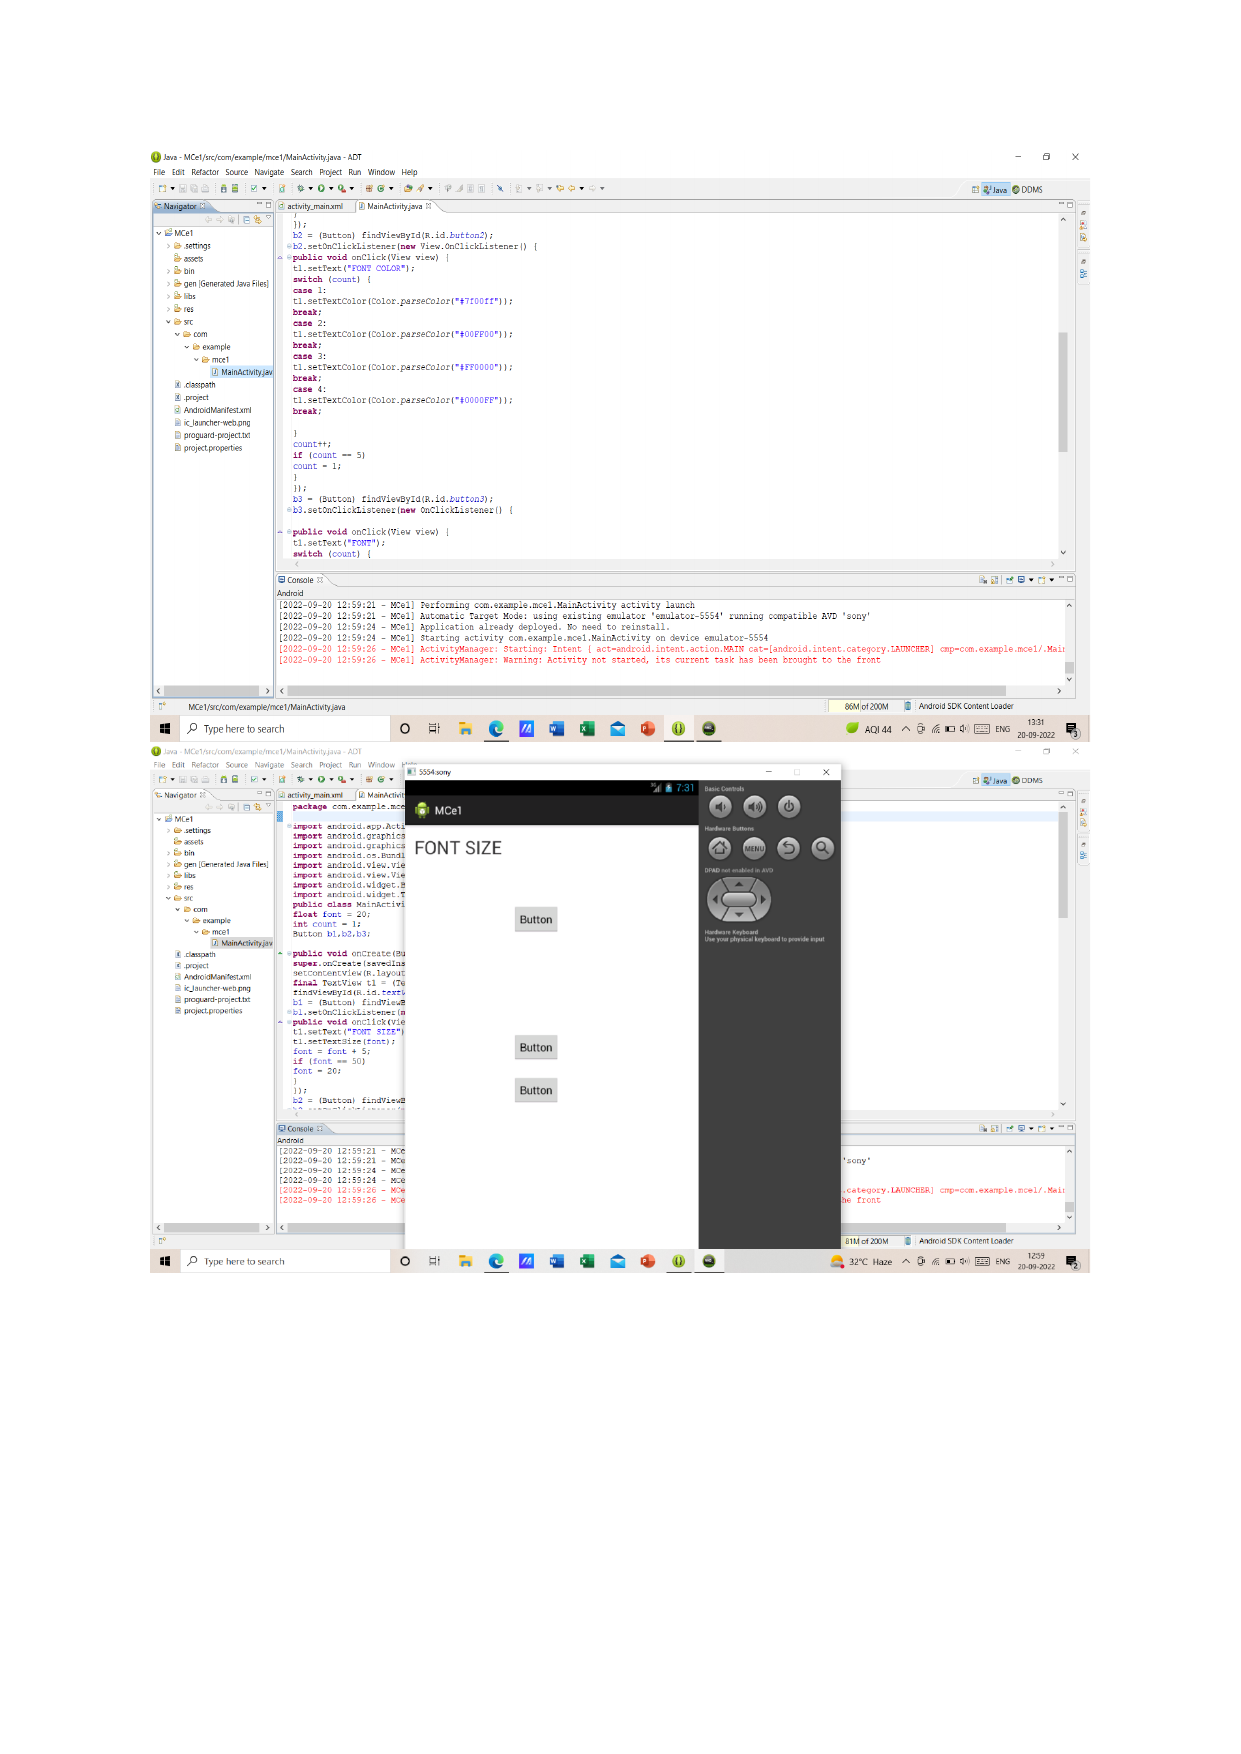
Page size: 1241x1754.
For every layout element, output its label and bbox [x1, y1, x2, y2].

picture [150, 150, 1091, 742]
picture [150, 744, 1091, 1273]
